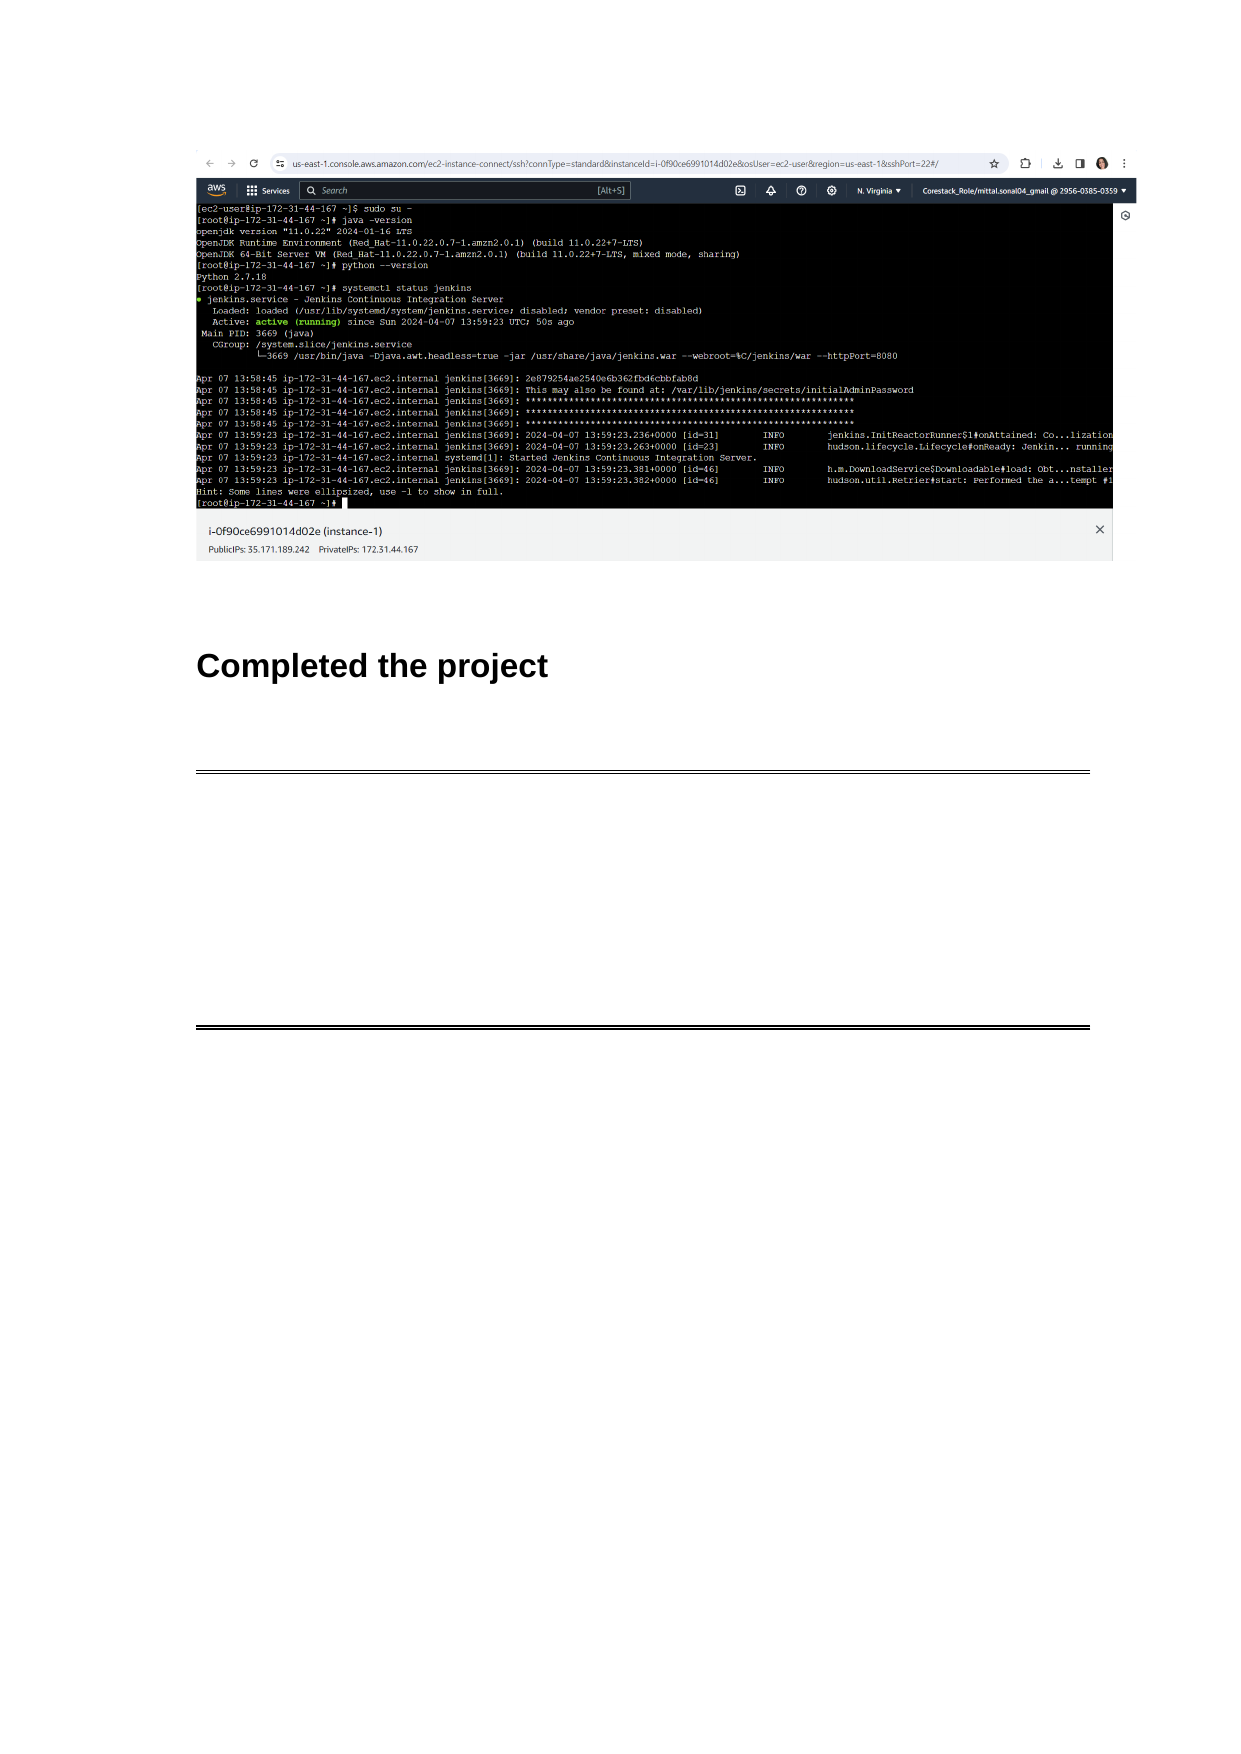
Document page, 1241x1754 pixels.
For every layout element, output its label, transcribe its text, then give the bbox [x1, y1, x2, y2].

list Completed the project [196, 646, 1090, 684]
picture [196, 150, 1137, 561]
